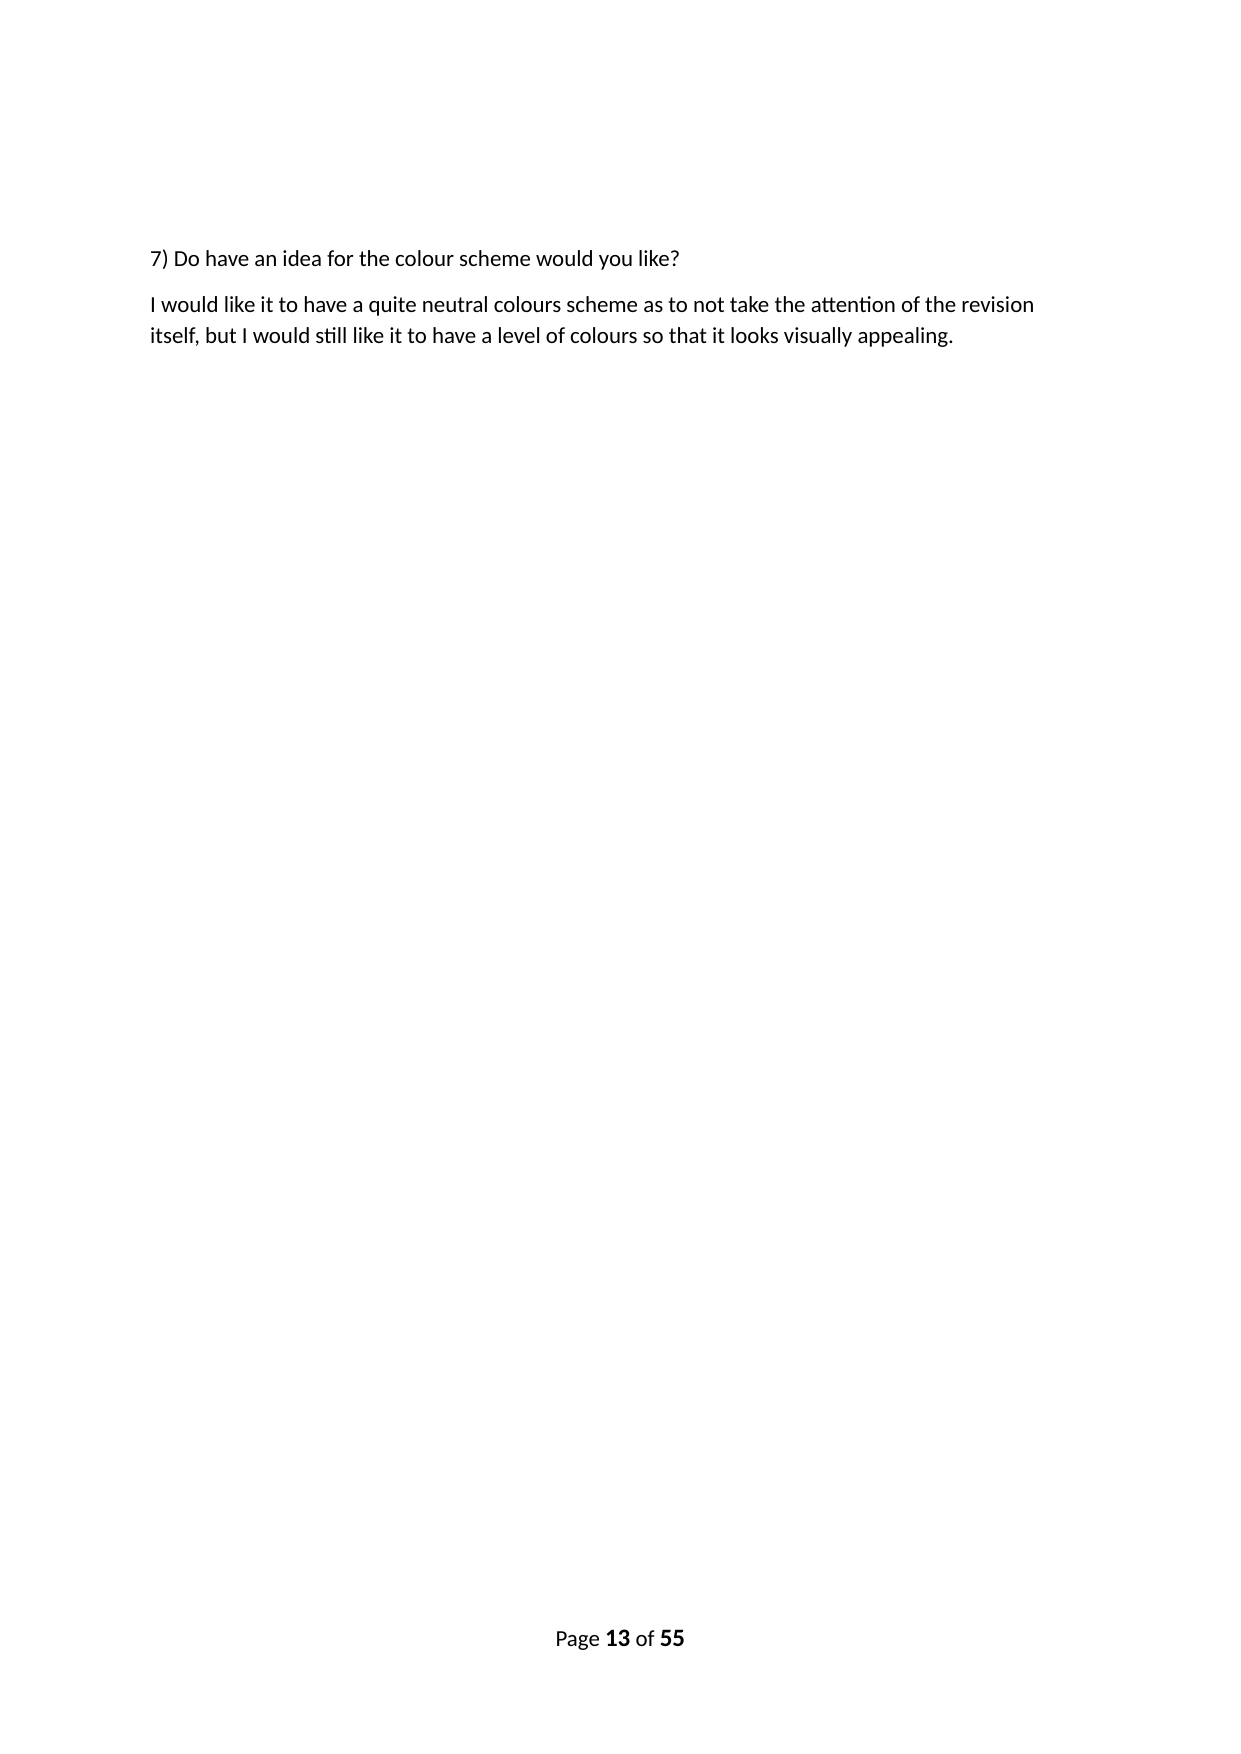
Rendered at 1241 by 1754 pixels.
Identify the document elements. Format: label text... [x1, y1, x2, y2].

text 7) Do have an idea for the colour scheme would you like? [150, 244, 1090, 272]
text I would like it to have a quite neutral colours scheme as to not take the attention of the revision itself, but I would still like it to have a level of colours so that it looks visually appealing. [150, 291, 1090, 349]
